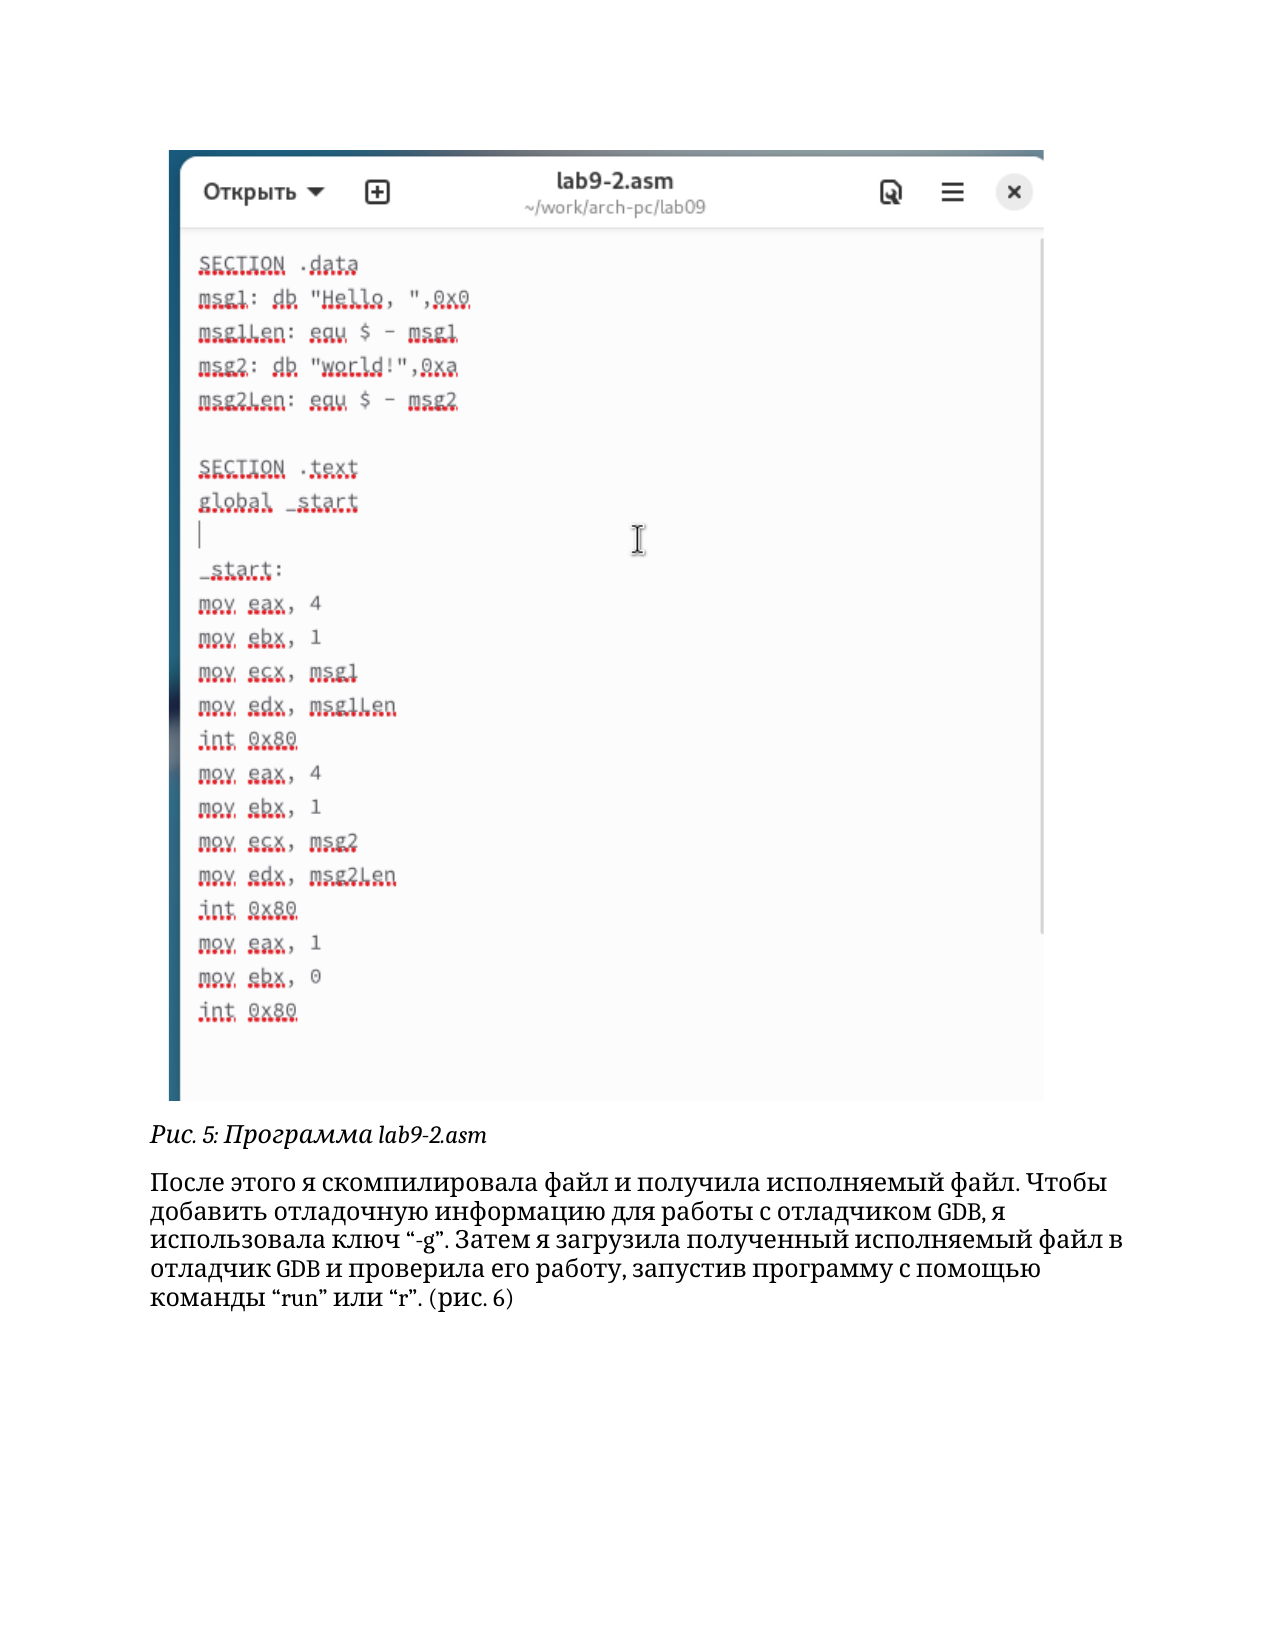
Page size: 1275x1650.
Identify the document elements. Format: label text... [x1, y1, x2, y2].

text После этого я скомпилировала файл и получила исполняемый файл. Чтобы добавить отладочную информацию для работы с отладчиком GDB, я использовала ключ “-g”. Затем я загрузила полученный исполняемый файл в отладчик GDB и проверила его работу, запустив программу с помощью команды “run” или “r”. (рис. 6) [150, 1169, 1125, 1313]
picture [168, 150, 1044, 1101]
text Рис. 5: Программа lab9-2.asm [150, 1121, 1125, 1150]
